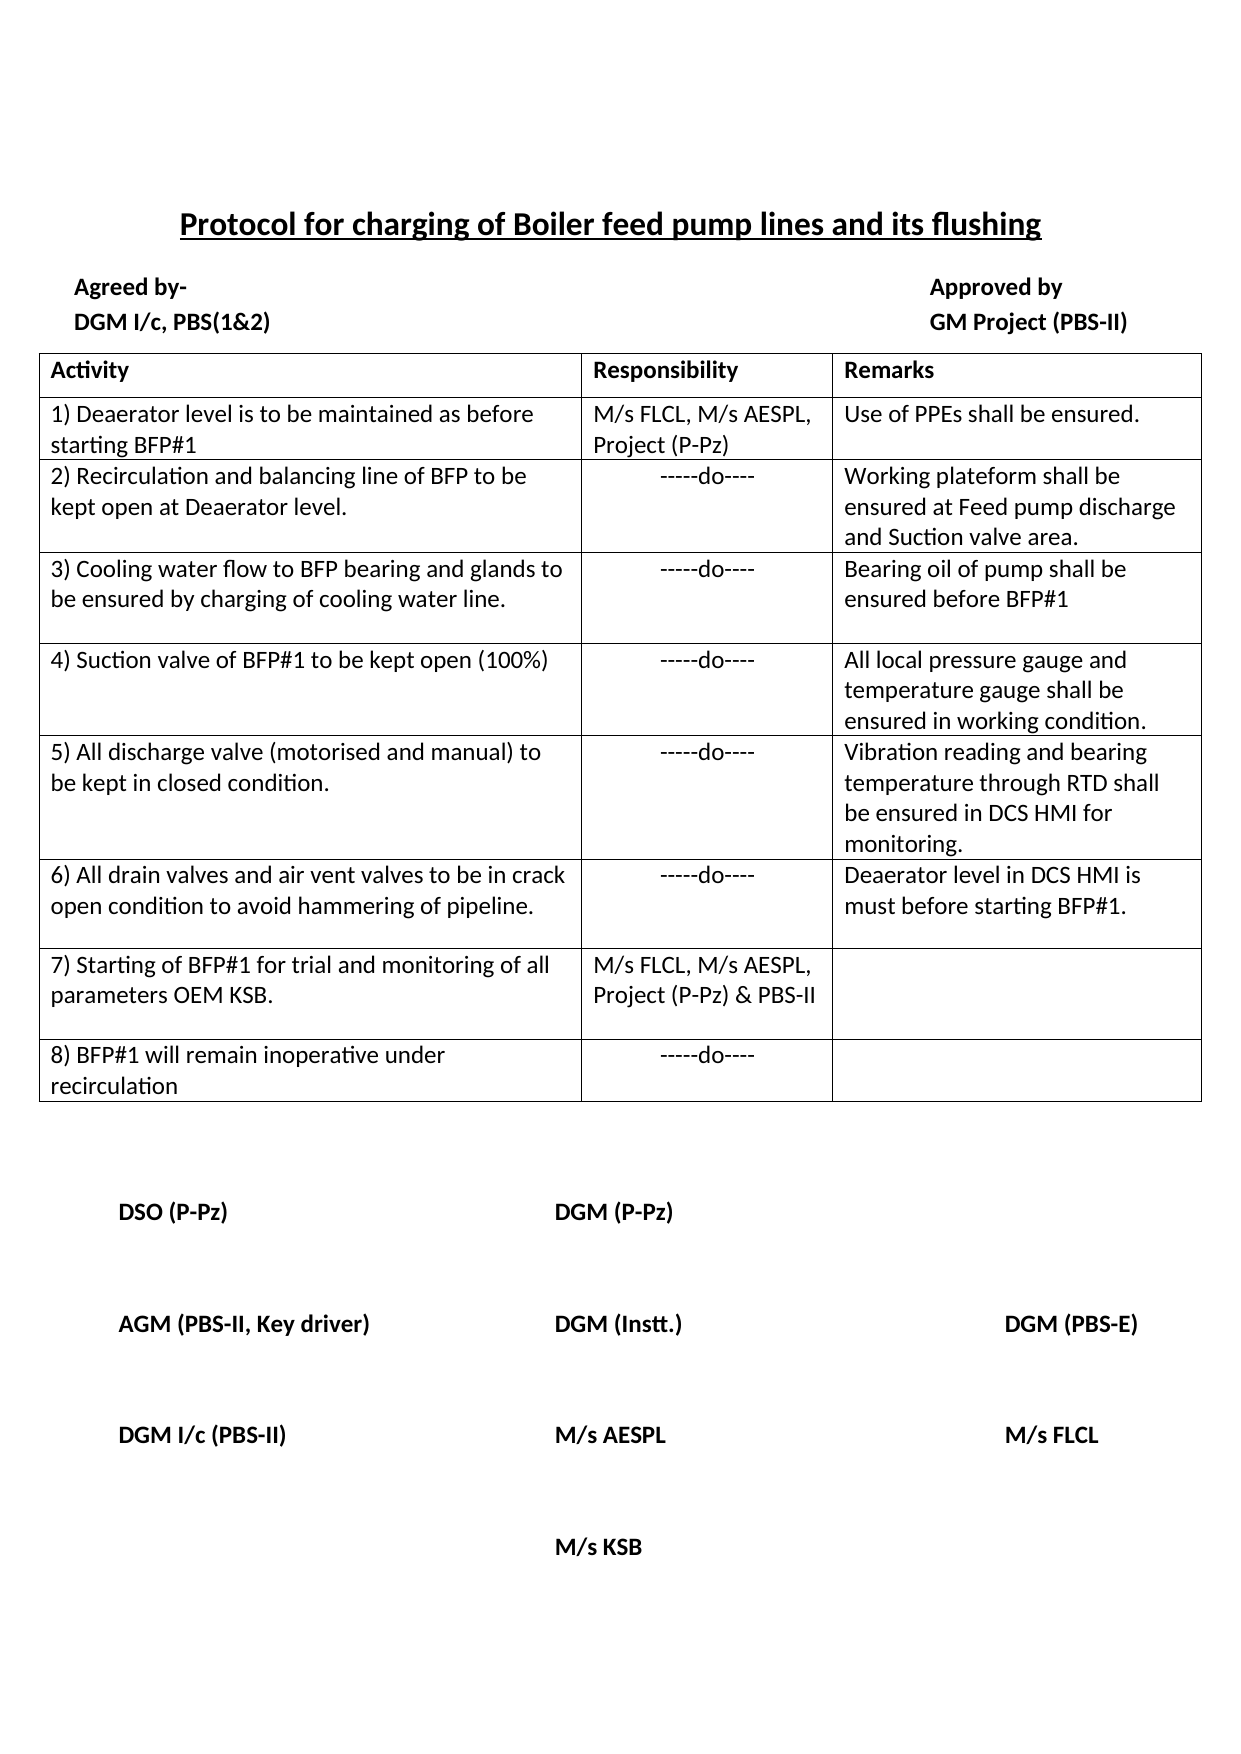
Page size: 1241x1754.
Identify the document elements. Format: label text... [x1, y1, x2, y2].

table_cell 2) Recirculation and balancing line of BFP to be kept open at Deaerator level. [40, 460, 581, 552]
text AGM (PBS-II, Key driver) DGM (Instt.) DGM (PBS-E) [29, 1308, 1211, 1338]
table_cell -----do---- [582, 553, 832, 643]
text M/s KSB [29, 1531, 1211, 1562]
table_header Responsibility [582, 354, 832, 397]
table_cell -----do---- [582, 736, 832, 858]
table_cell 6) All drain valves and air vent valves to be in crack open condition to avoid hammering of pipeline. [40, 860, 581, 948]
table_header Activity [40, 354, 581, 397]
table_cell -----do---- [582, 1040, 832, 1101]
text DSO (P-Pz) DGM (P-Pz) [29, 1196, 1211, 1227]
table_cell Bearing oil of pump shall be ensured before BFP#1 [833, 553, 1201, 643]
table_cell All local pressure gauge and temperature gauge shall be ensured in working condition. [833, 644, 1201, 735]
table_cell Use of PPEs shall be ensured. [833, 398, 1201, 459]
table_cell 5) All discharge valve (motorised and manual) to be kept in closed condition. [40, 736, 581, 858]
table_cell 4) Suction valve of BFP#1 to be kept open (100%) [40, 644, 581, 735]
text DGM I/c (PBS-II) M/s AESPL M/s FLCL [29, 1419, 1211, 1450]
table_cell -----do---- [582, 860, 832, 948]
table_cell [833, 949, 1201, 1038]
table_cell Working plateform shall be ensured at Feed pump discharge and Suction valve area. [833, 460, 1201, 552]
table_cell Deaerator level in DCS HMI is must before starting BFP#1. [833, 860, 1201, 948]
table_cell Vibration reading and bearing temperature through RTD shall be ensured in DCS HMI for monitoring. [833, 736, 1201, 858]
table_cell 7) Starting of BFP#1 for trial and monitoring of all parameters OEM KSB. [40, 949, 581, 1038]
text Protocol for charging of Boiler feed pump lines and its flushing [104, 203, 1211, 244]
table_cell -----do---- [582, 644, 832, 735]
text DGM I/c, PBS(1&2) GM Project (PBS-II) [44, 306, 1211, 336]
table_cell 3) Cooling water flow to BFP bearing and glands to be ensured by charging of cooling water line. [40, 553, 581, 643]
table_cell 1) Deaerator level is to be maintained as before starting BFP#1 [40, 398, 581, 459]
table_cell M/s FLCL, M/s AESPL, Project (P-Pz) & PBS-II [582, 949, 832, 1038]
text Agreed by- Approved by [44, 271, 1211, 301]
table_cell [833, 1040, 1201, 1101]
table_cell M/s FLCL, M/s AESPL, Project (P-Pz) [582, 398, 832, 459]
table_cell -----do---- [582, 460, 832, 552]
table_header Remarks [833, 354, 1201, 397]
table_cell 8) BFP#1 will remain inoperative under recirculation [40, 1040, 581, 1101]
